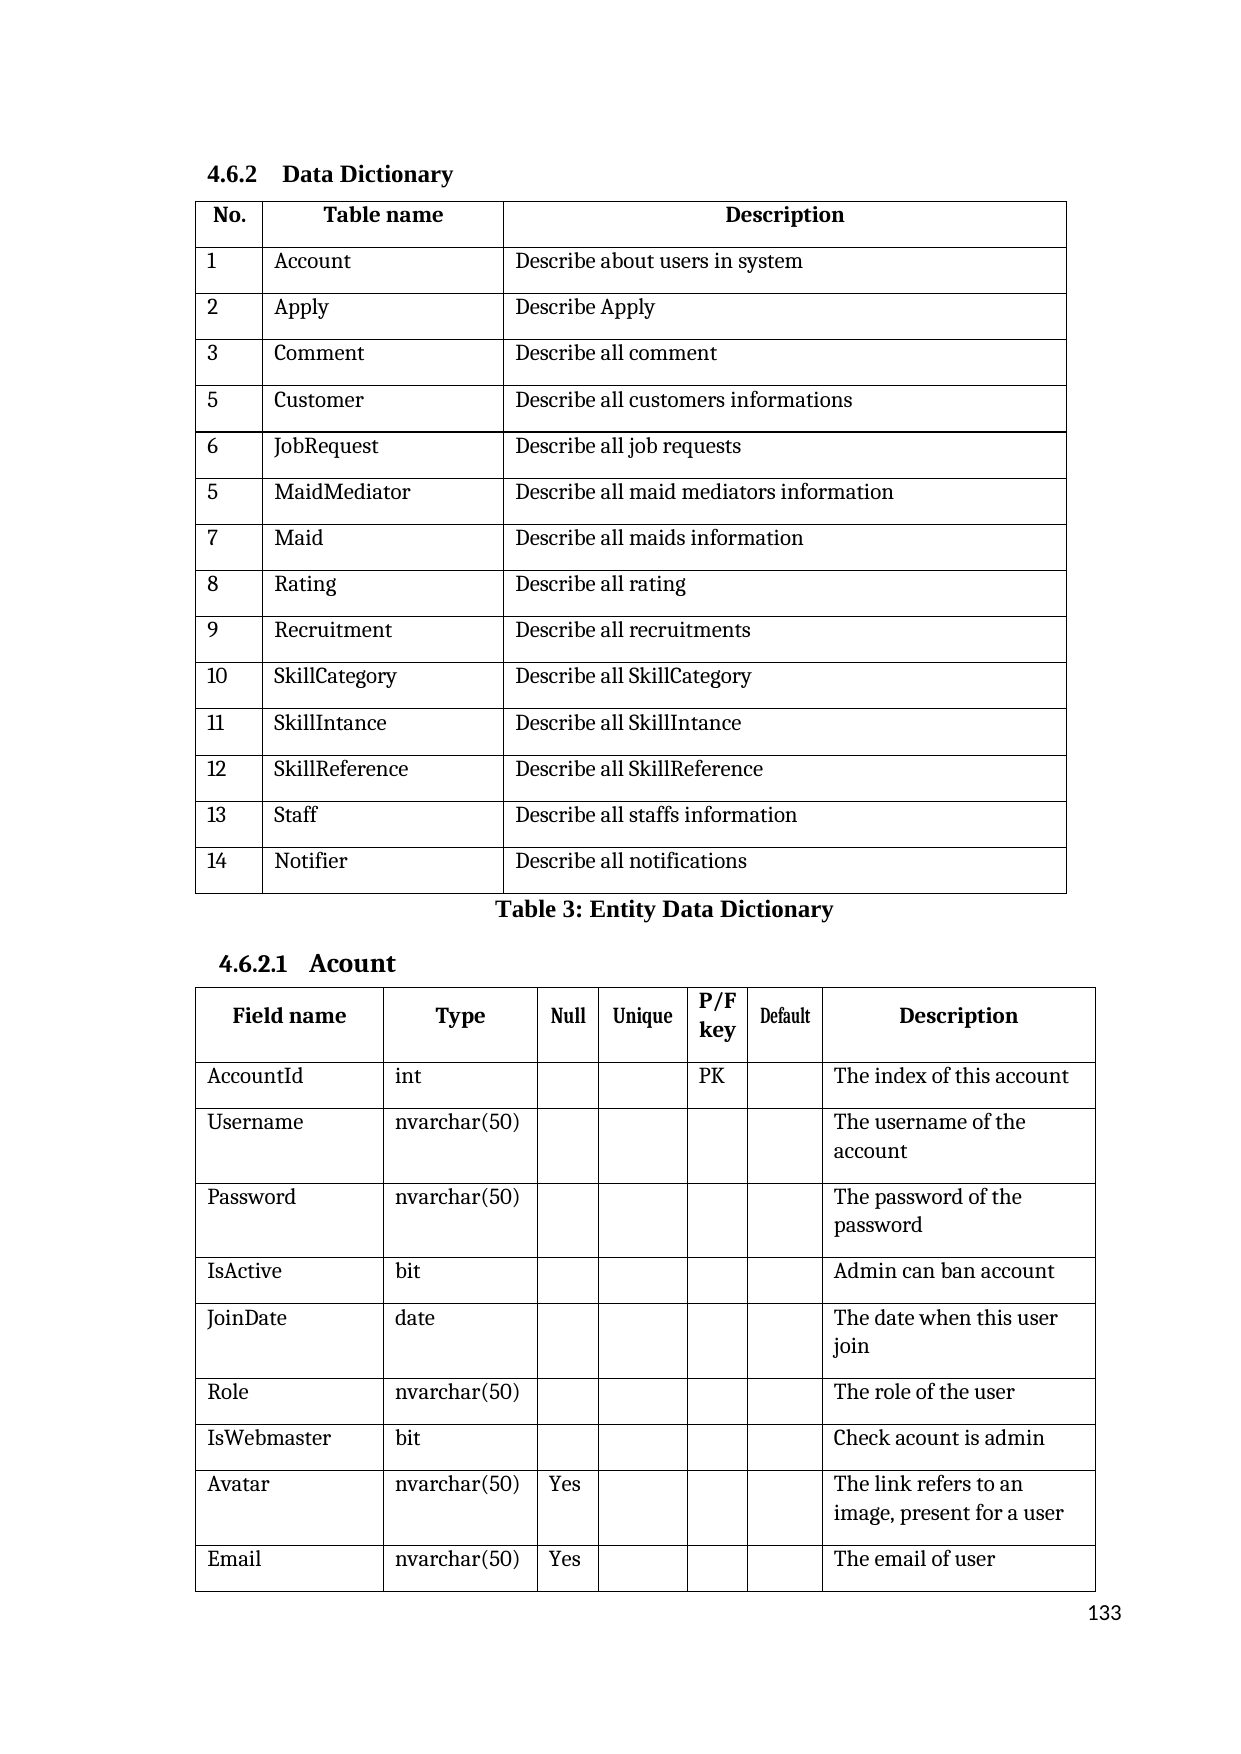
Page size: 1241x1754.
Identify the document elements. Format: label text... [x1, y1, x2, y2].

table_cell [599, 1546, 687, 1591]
table_cell [748, 1304, 822, 1378]
table_cell Describe all SkillIntance [504, 709, 1066, 754]
table_cell 1 [196, 248, 262, 293]
table_cell The index of this account [823, 1063, 1095, 1108]
table_header Table name [263, 202, 503, 247]
table_cell SkillReference [263, 756, 503, 801]
table_header Default [748, 988, 822, 1062]
table_cell nvarchar(50) [384, 1471, 537, 1545]
table_cell [599, 1109, 687, 1183]
table_cell Describe Apply [504, 294, 1066, 339]
table_cell SkillCategory [263, 663, 503, 708]
table_cell [538, 1425, 598, 1470]
table_cell The link refers to an image, present for a user [823, 1471, 1095, 1545]
table_cell Rating [263, 571, 503, 616]
table_cell bit [384, 1258, 537, 1303]
table_cell nvarchar(50) [384, 1546, 537, 1591]
table_header Unique [599, 988, 687, 1062]
table_cell [538, 1184, 598, 1257]
table_cell [599, 1425, 687, 1470]
table_header Description [504, 202, 1066, 247]
table_cell [599, 1471, 687, 1545]
table_cell [748, 1109, 822, 1183]
table_cell Apply [263, 294, 503, 339]
table_cell Check acount is admin [823, 1425, 1095, 1470]
table_cell 9 [196, 617, 262, 662]
table_cell 11 [196, 709, 262, 754]
table_cell Email [196, 1546, 383, 1591]
table_cell Maid [263, 525, 503, 570]
table_cell 5 [196, 479, 262, 524]
table_header Type [384, 988, 537, 1062]
table_cell JoinDate [196, 1304, 383, 1378]
table_cell Username [196, 1109, 383, 1183]
table_cell nvarchar(50) [384, 1109, 537, 1183]
table_cell Customer [263, 386, 503, 431]
table_cell The date when this user join [823, 1304, 1095, 1378]
table_cell Describe all customers informations [504, 386, 1066, 431]
table_cell [688, 1109, 747, 1183]
table_cell SkillIntance [263, 709, 503, 754]
table_cell [688, 1184, 747, 1257]
table_cell nvarchar(50) [384, 1184, 537, 1257]
table_cell [748, 1471, 822, 1545]
table_cell Recruitment [263, 617, 503, 662]
table_cell int [384, 1063, 537, 1108]
table_cell Describe all SkillReference [504, 756, 1066, 801]
table_cell [688, 1425, 747, 1470]
table_cell 6 [196, 433, 262, 478]
table_cell [748, 1184, 822, 1257]
table_cell PK [688, 1063, 747, 1108]
table_cell Admin can ban account [823, 1258, 1095, 1303]
table_cell 13 [196, 802, 262, 847]
table_cell 2 [196, 294, 262, 339]
table_cell The username of the account [823, 1109, 1095, 1183]
table_cell Avatar [196, 1471, 383, 1545]
table_cell Describe all SkillCategory [504, 663, 1066, 708]
table_cell Role [196, 1379, 383, 1424]
table_cell The password of the password [823, 1184, 1095, 1257]
table_cell [538, 1063, 598, 1108]
table_cell Describe about users in system [504, 248, 1066, 293]
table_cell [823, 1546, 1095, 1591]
table_cell 3 [196, 340, 262, 385]
table_cell MaidMediator [263, 479, 503, 524]
table_cell [748, 1425, 822, 1470]
table_cell Describe all maids information [504, 525, 1066, 570]
table_cell 7 [196, 525, 262, 570]
table_cell [599, 1258, 687, 1303]
table_cell [688, 1471, 747, 1545]
table_cell Describe all maid mediators information [504, 479, 1066, 524]
table_cell Notifier [263, 848, 503, 893]
table_cell Yes [538, 1546, 598, 1591]
table_header Field name [196, 988, 383, 1062]
table_header P/F key [688, 988, 747, 1062]
table_cell Yes [538, 1471, 598, 1545]
table_cell The role of the user [823, 1379, 1095, 1424]
table_cell IsWebmaster [196, 1425, 383, 1470]
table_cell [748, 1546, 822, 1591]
table_cell [688, 1258, 747, 1303]
table_cell [538, 1304, 598, 1378]
table_cell [748, 1063, 822, 1108]
table_cell date [384, 1304, 537, 1378]
table_cell 8 [196, 571, 262, 616]
table_cell Describe all notifications [504, 848, 1066, 893]
subtitle Acount [219, 948, 1122, 979]
table_cell [538, 1379, 598, 1424]
table_cell [599, 1304, 687, 1378]
table_cell Password [196, 1184, 383, 1257]
table_cell Describe all recruitments [504, 617, 1066, 662]
table_header No. [196, 202, 262, 247]
subtitle Data Dictionary [207, 159, 1122, 188]
table_cell Staff [263, 802, 503, 847]
table_cell Comment [263, 340, 503, 385]
table_cell IsActive [196, 1258, 383, 1303]
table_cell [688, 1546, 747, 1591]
table_header Null [538, 988, 598, 1062]
table_cell [599, 1063, 687, 1108]
table_cell bit [384, 1425, 537, 1470]
table_cell Account [263, 248, 503, 293]
table_cell [748, 1379, 822, 1424]
table_cell [599, 1379, 687, 1424]
table_cell 14 [196, 848, 262, 893]
table_cell Describe all rating [504, 571, 1066, 616]
table_cell nvarchar(50) [384, 1379, 537, 1424]
table_cell Describe all staffs information [504, 802, 1066, 847]
table_cell 5 [196, 386, 262, 431]
table_cell Describe all comment [504, 340, 1066, 385]
table_cell [599, 1184, 687, 1257]
table_header Description [823, 988, 1095, 1062]
table_cell JobRequest [263, 433, 503, 478]
table_cell [538, 1109, 598, 1183]
table_cell [748, 1258, 822, 1303]
table_cell 10 [196, 663, 262, 708]
table_cell AccountId [196, 1063, 383, 1108]
table_cell [538, 1258, 598, 1303]
table_cell [688, 1379, 747, 1424]
table_cell Describe all job requests [504, 433, 1066, 478]
table_cell [688, 1304, 747, 1378]
table_cell 12 [196, 756, 262, 801]
